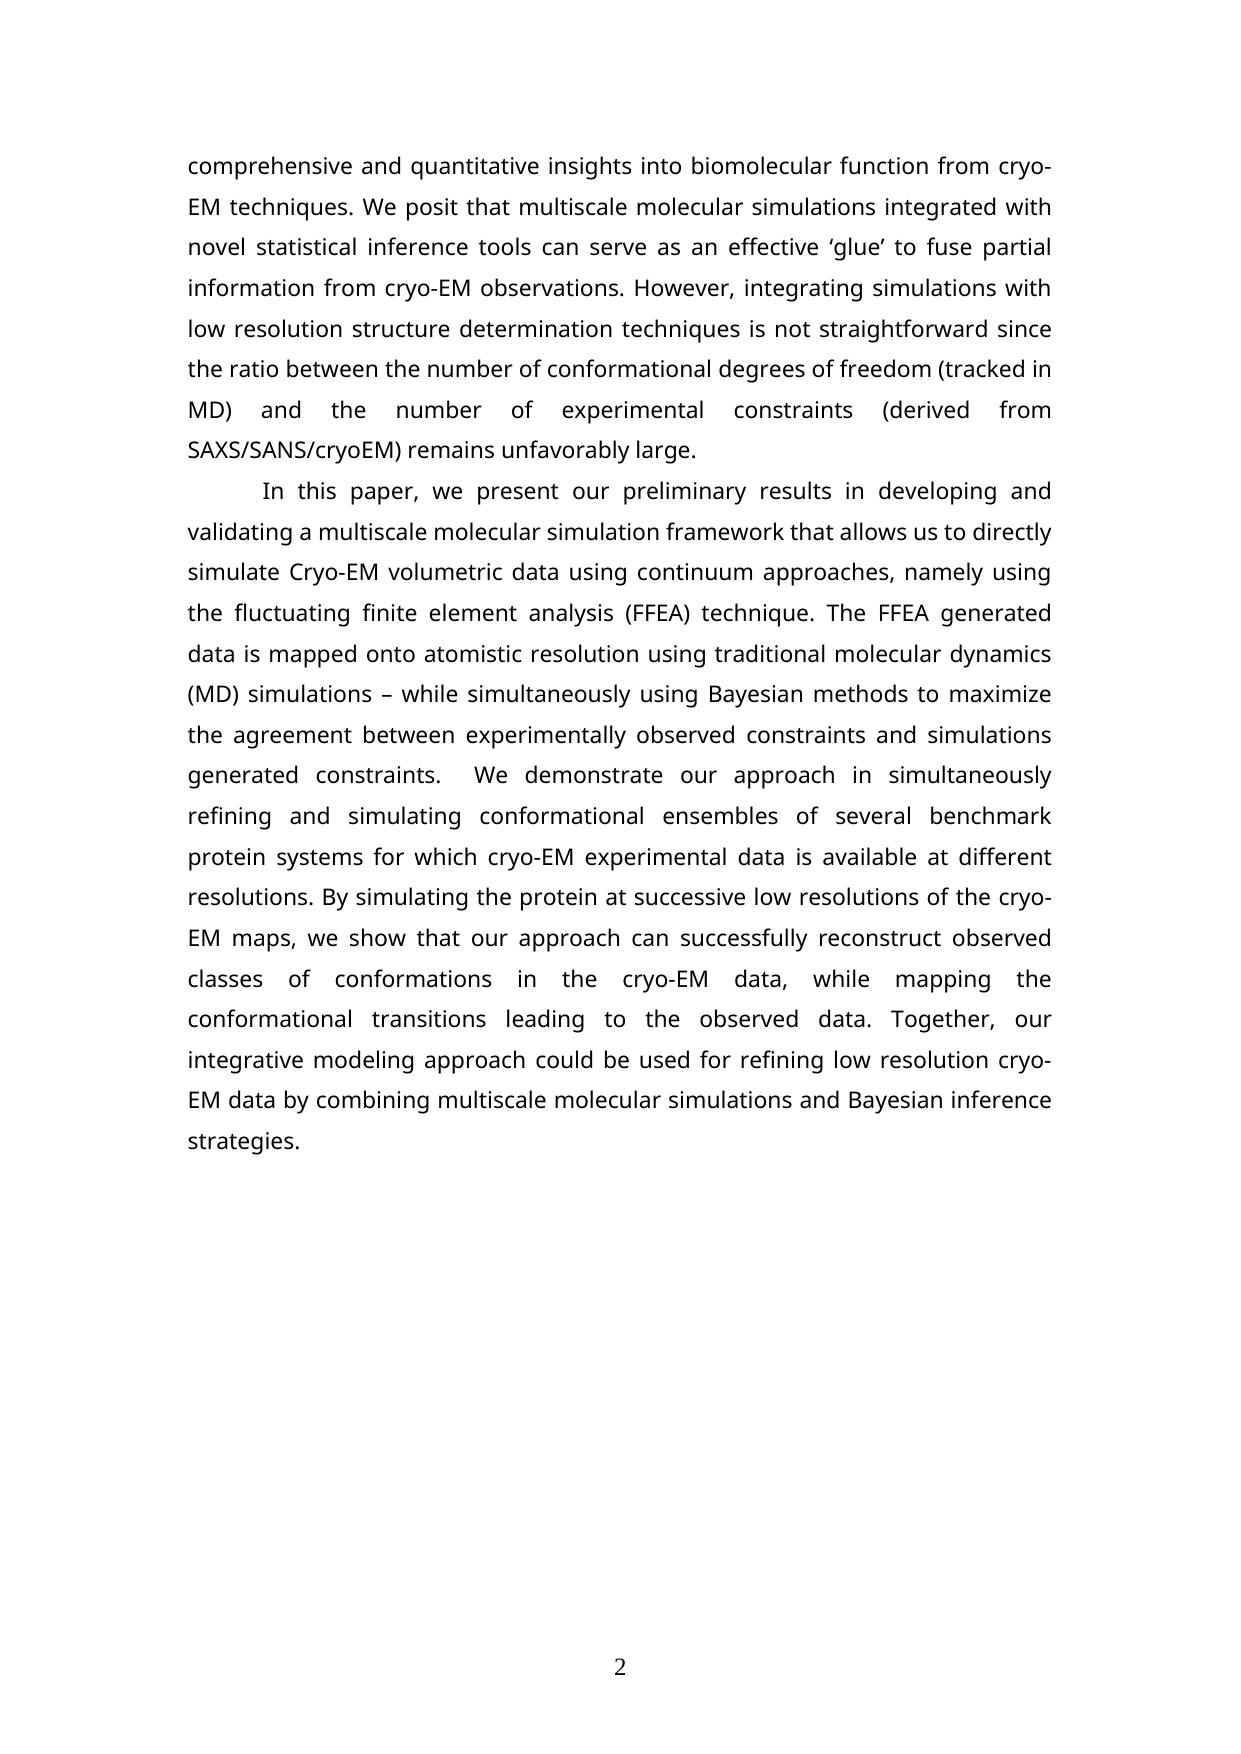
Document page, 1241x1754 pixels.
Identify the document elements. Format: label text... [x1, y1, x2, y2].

text In this paper, we present our preliminary results in developing and validating a multiscale molecular simulation framework that allows us to directly simulate Cryo-EM volumetric data using continuum approaches, namely using the fluctuating finite element analysis (FFEA) technique. The FFEA generated data is mapped onto atomistic resolution using traditional molecular dynamics (MD) simulations – while simultaneously using Bayesian methods to maximize the agreement between experimentally observed constraints and simulations generated constraints. We demonstrate our approach in simultaneously refining and simulating conformational ensembles of several benchmark protein systems for which cryo-EM experimental data is available at different resolutions. By simulating the protein at successive low resolutions of the cryo-EM maps, we show that our approach can successfully reconstruct observed classes of conformations in the cryo-EM data, while mapping the conformational transitions leading to the observed data. Together, our integrative modeling approach could be used for refining low resolution cryo-EM data by combining multiscale molecular simulations and Bayesian inference strategies. [187, 475, 1053, 1156]
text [187, 150, 1053, 466]
